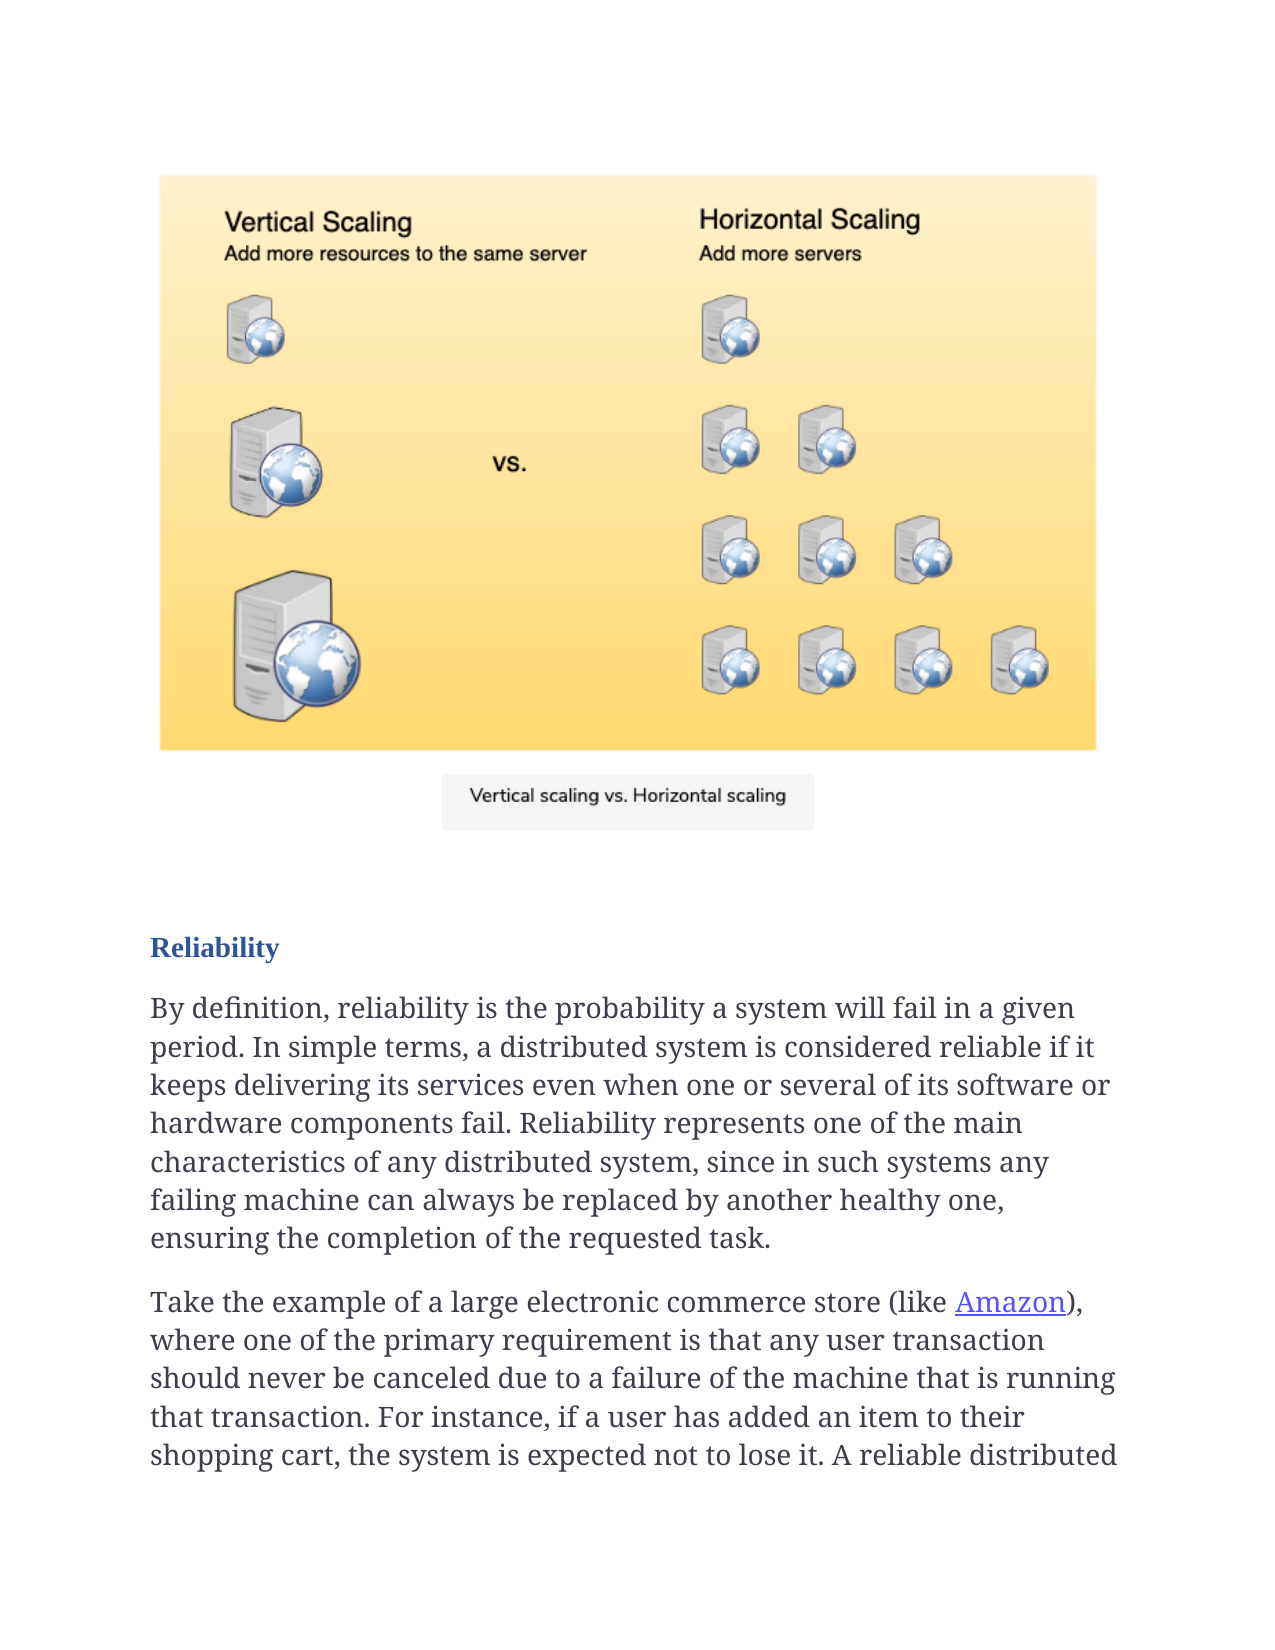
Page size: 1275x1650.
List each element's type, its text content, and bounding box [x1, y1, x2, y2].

picture [150, 150, 1125, 842]
text By definition, reliability is the probability a system will fail in a given period. In simple terms, a distributed system is considered reliable if it keeps delivering its services even when one or several of its software or hardware components fail. Reliability represents one of the main characteristics of any distributed system, since in such systems any failing machine can always be replaced by another healthy one, ensuring the completion of the requested task. [150, 988, 1125, 1257]
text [150, 1282, 1125, 1473]
subtitle Reliability [150, 930, 1125, 963]
